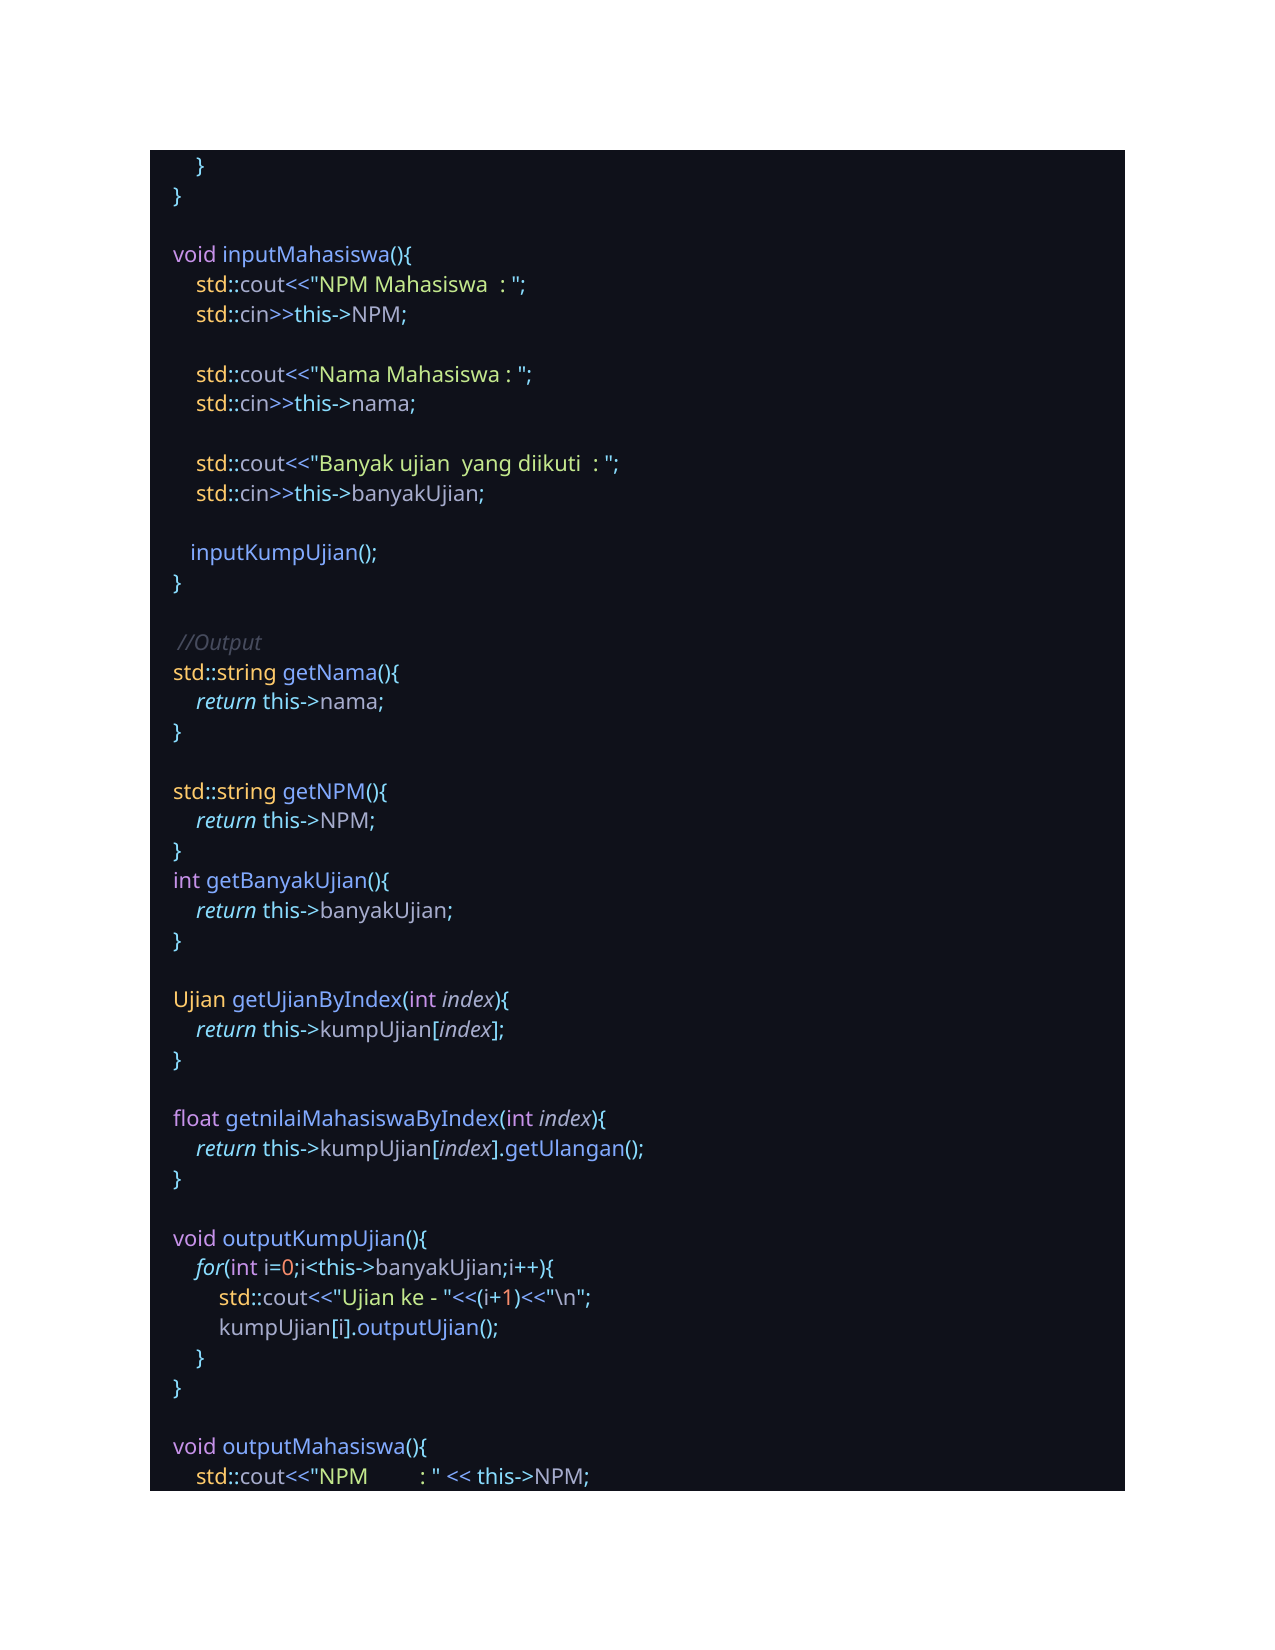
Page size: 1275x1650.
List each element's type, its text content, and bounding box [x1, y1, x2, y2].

text } [150, 835, 1125, 865]
text float getnilaiMahasiswaByIndex(int index){ [150, 1103, 1125, 1133]
text } [150, 716, 1125, 746]
text } [150, 1044, 1125, 1073]
text std::cin>>this->NPM; [150, 299, 1125, 329]
text void outputMahasiswa(){ [150, 1431, 1125, 1461]
text std::cout<<"NPM Mahasiswa : "; [150, 269, 1125, 299]
text } [150, 1163, 1125, 1193]
text } [150, 924, 1125, 954]
text return this->banyakUjian; [150, 895, 1125, 924]
text } [150, 567, 1125, 597]
text return this->nama; [150, 686, 1125, 716]
text std::cout<<"Ujian ke - "<<(i+1)<<"\n"; [150, 1282, 1125, 1312]
text return this->NPM; [150, 805, 1125, 835]
text std::cout<<"NPM : " << this->NPM; [150, 1461, 1125, 1491]
text void outputKumpUjian(){ [150, 1222, 1125, 1252]
text //Output [150, 627, 1125, 656]
text } [150, 1371, 1125, 1401]
text std::string getNama(){ [150, 656, 1125, 686]
text Ujian getUjianByIndex(int index){ [150, 984, 1125, 1014]
text for(int i=0;i<this->banyakUjian;i++){ [150, 1252, 1125, 1282]
text std::cout<<"Nama Mahasiswa : "; [150, 358, 1125, 388]
text return this->kumpUjian[index].getUlangan(); [150, 1133, 1125, 1163]
text std::cin>>this->banyakUjian; [150, 478, 1125, 507]
text std::string getNPM(){ [150, 776, 1125, 805]
text std::cin>>this->nama; [150, 388, 1125, 418]
text return this->kumpUjian[index]; [150, 1014, 1125, 1044]
text } [150, 1342, 1125, 1371]
text } [150, 180, 1125, 209]
text std::cout<<"Banyak ujian yang diikuti : "; [150, 448, 1125, 478]
text kumpUjian[i].outputUjian(); [150, 1312, 1125, 1342]
text void inputMahasiswa(){ [150, 239, 1125, 269]
text int getBanyakUjian(){ [150, 865, 1125, 895]
text inputKumpUjian(); [150, 537, 1125, 567]
text } [150, 150, 1125, 180]
